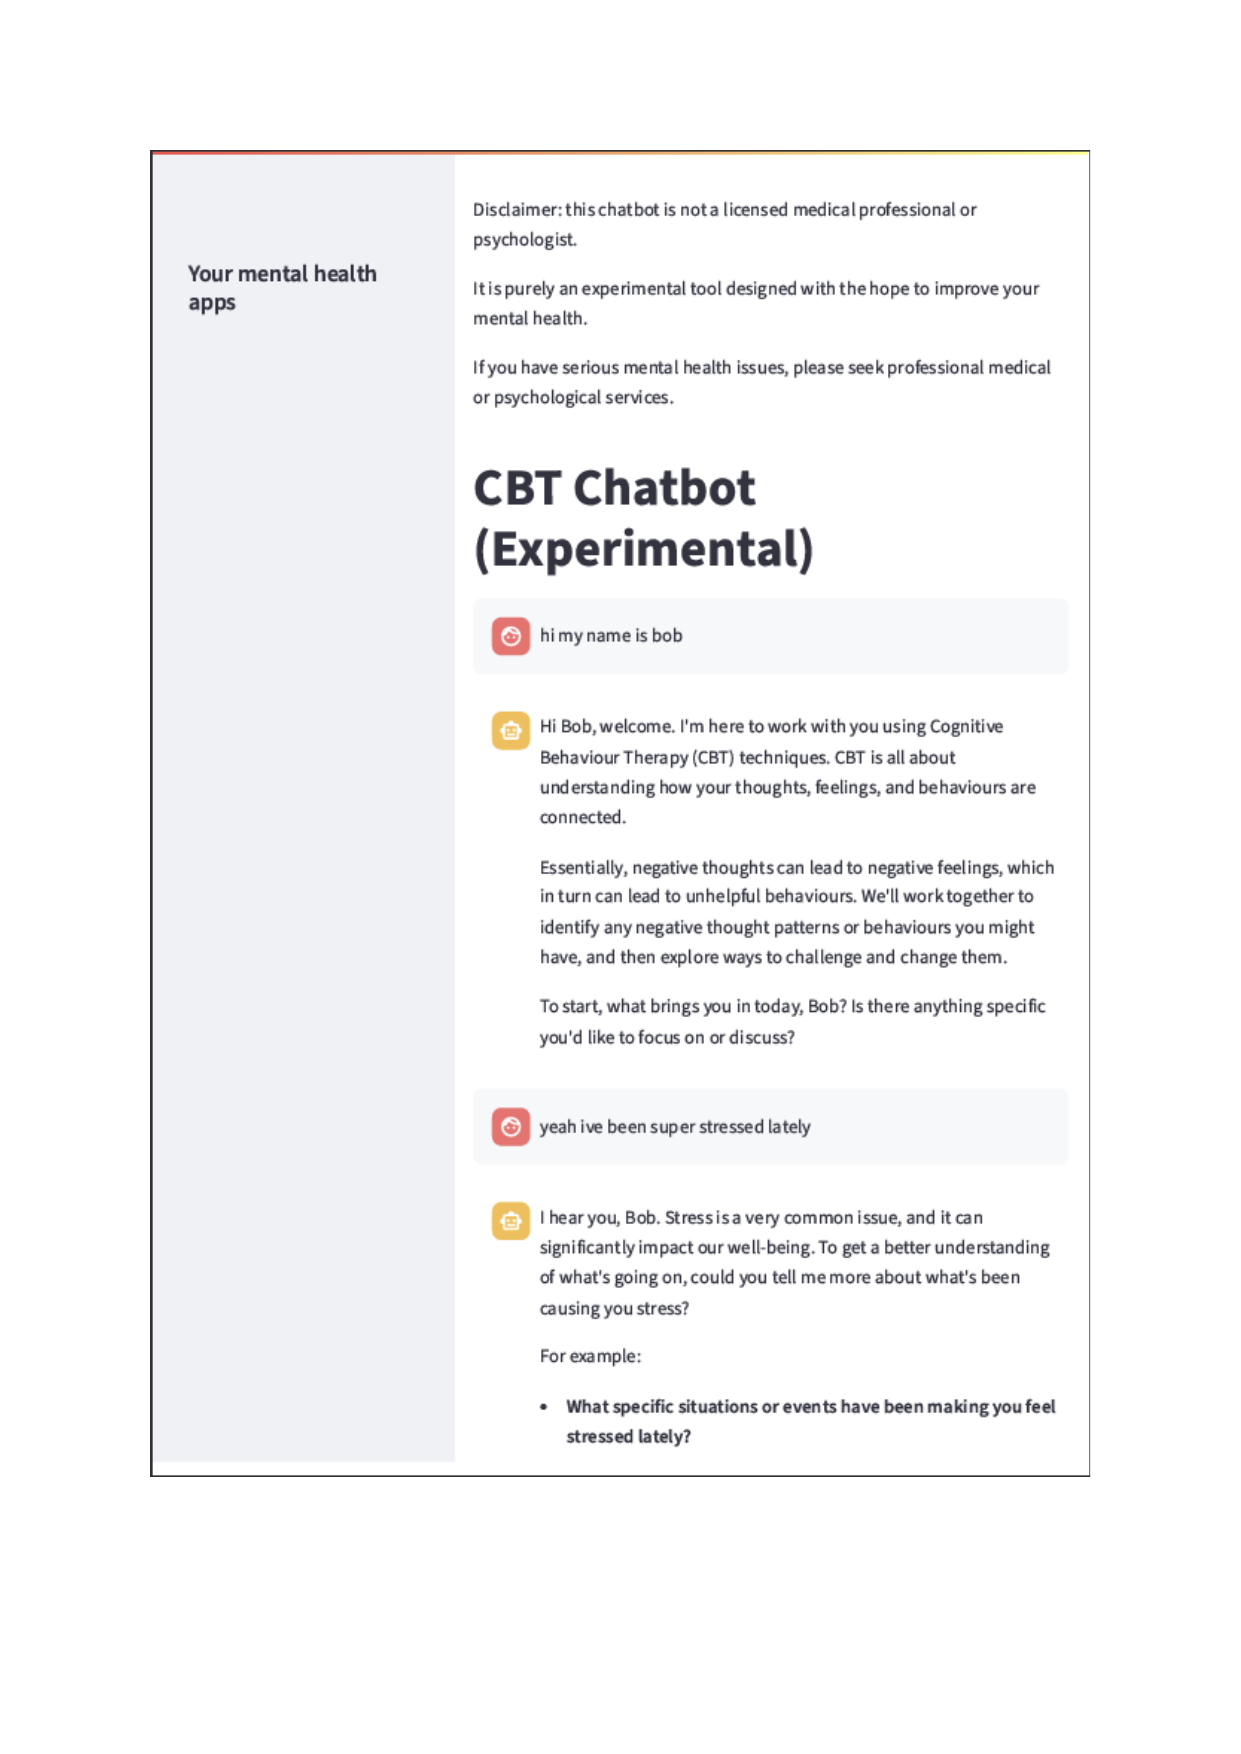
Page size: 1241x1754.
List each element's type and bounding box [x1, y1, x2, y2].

picture [150, 150, 1091, 1477]
